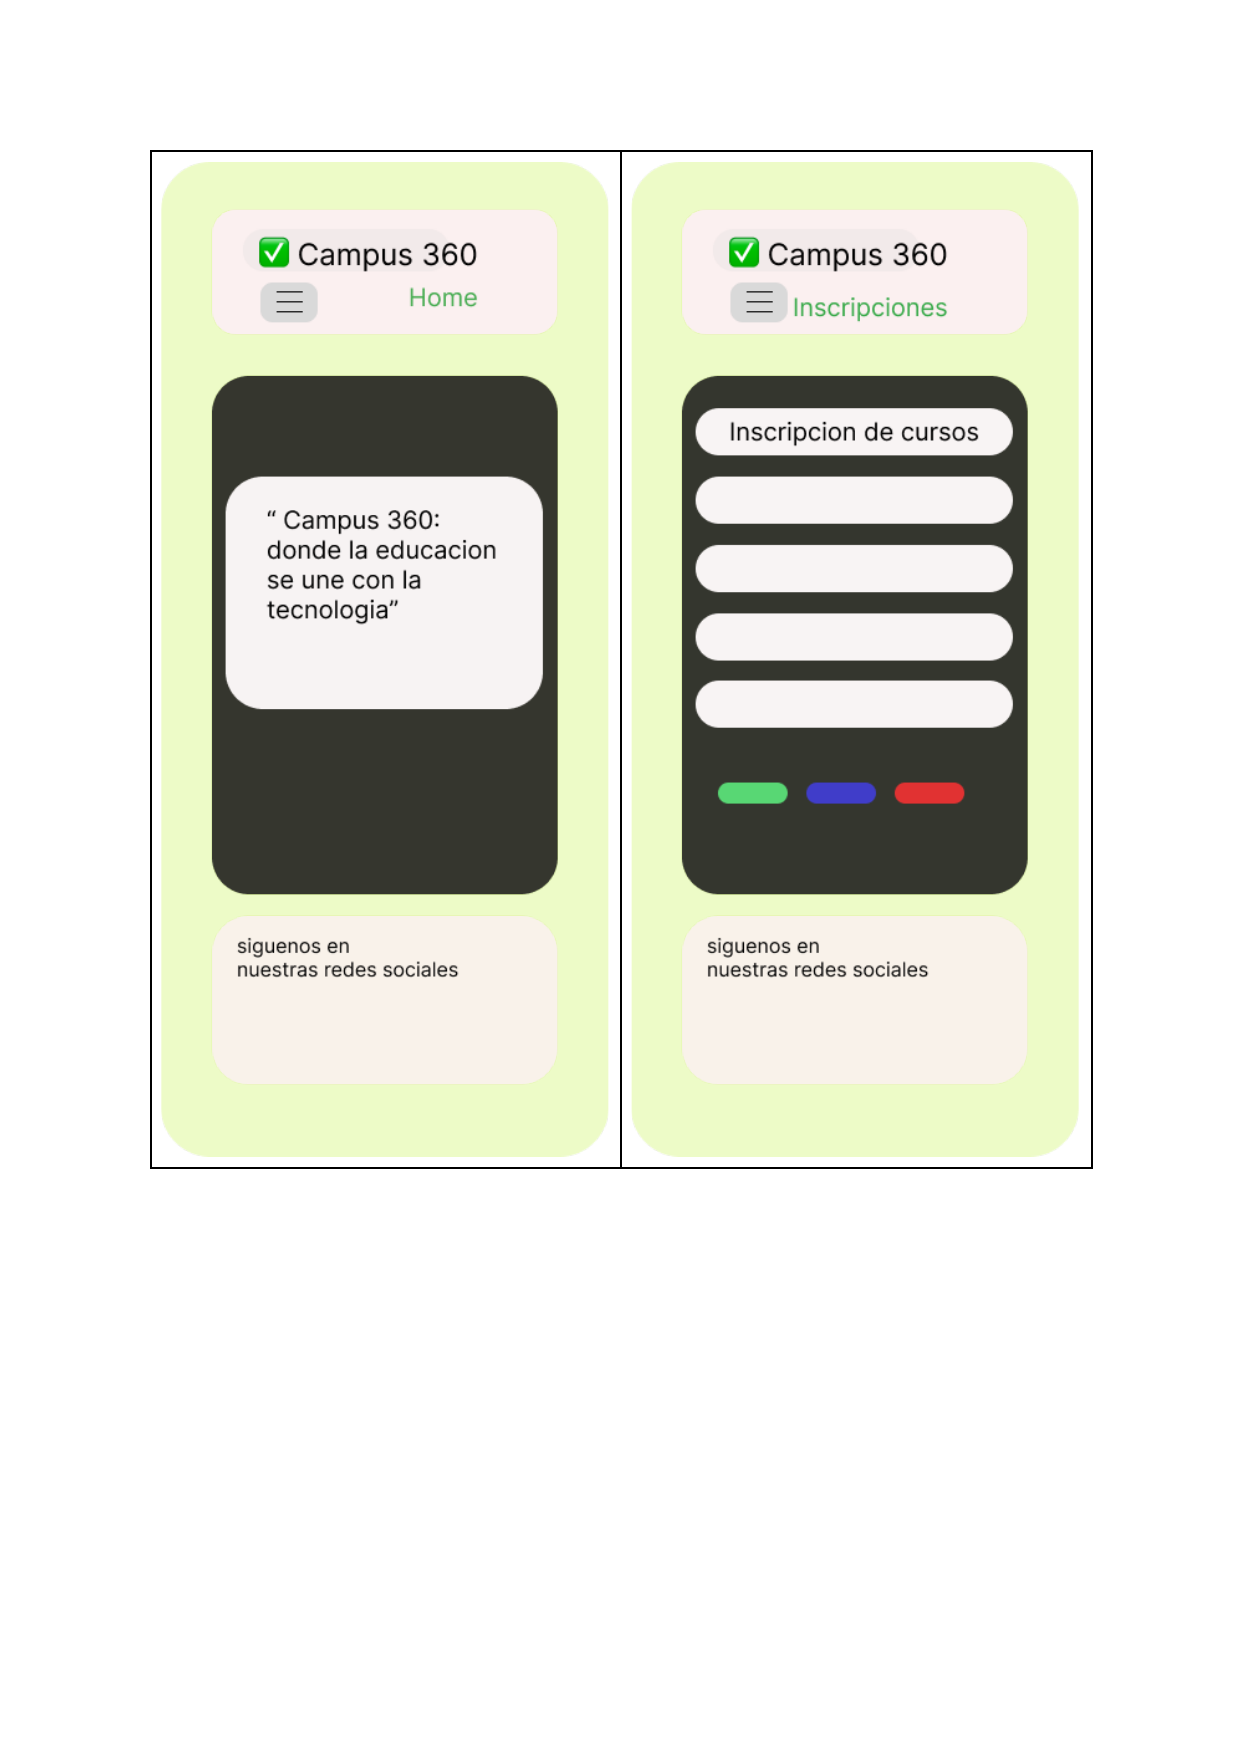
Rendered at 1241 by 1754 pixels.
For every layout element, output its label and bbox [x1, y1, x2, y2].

table_header [622, 152, 1091, 1167]
picture [161, 162, 609, 1157]
table_header [152, 152, 620, 1167]
picture [631, 162, 1079, 1157]
